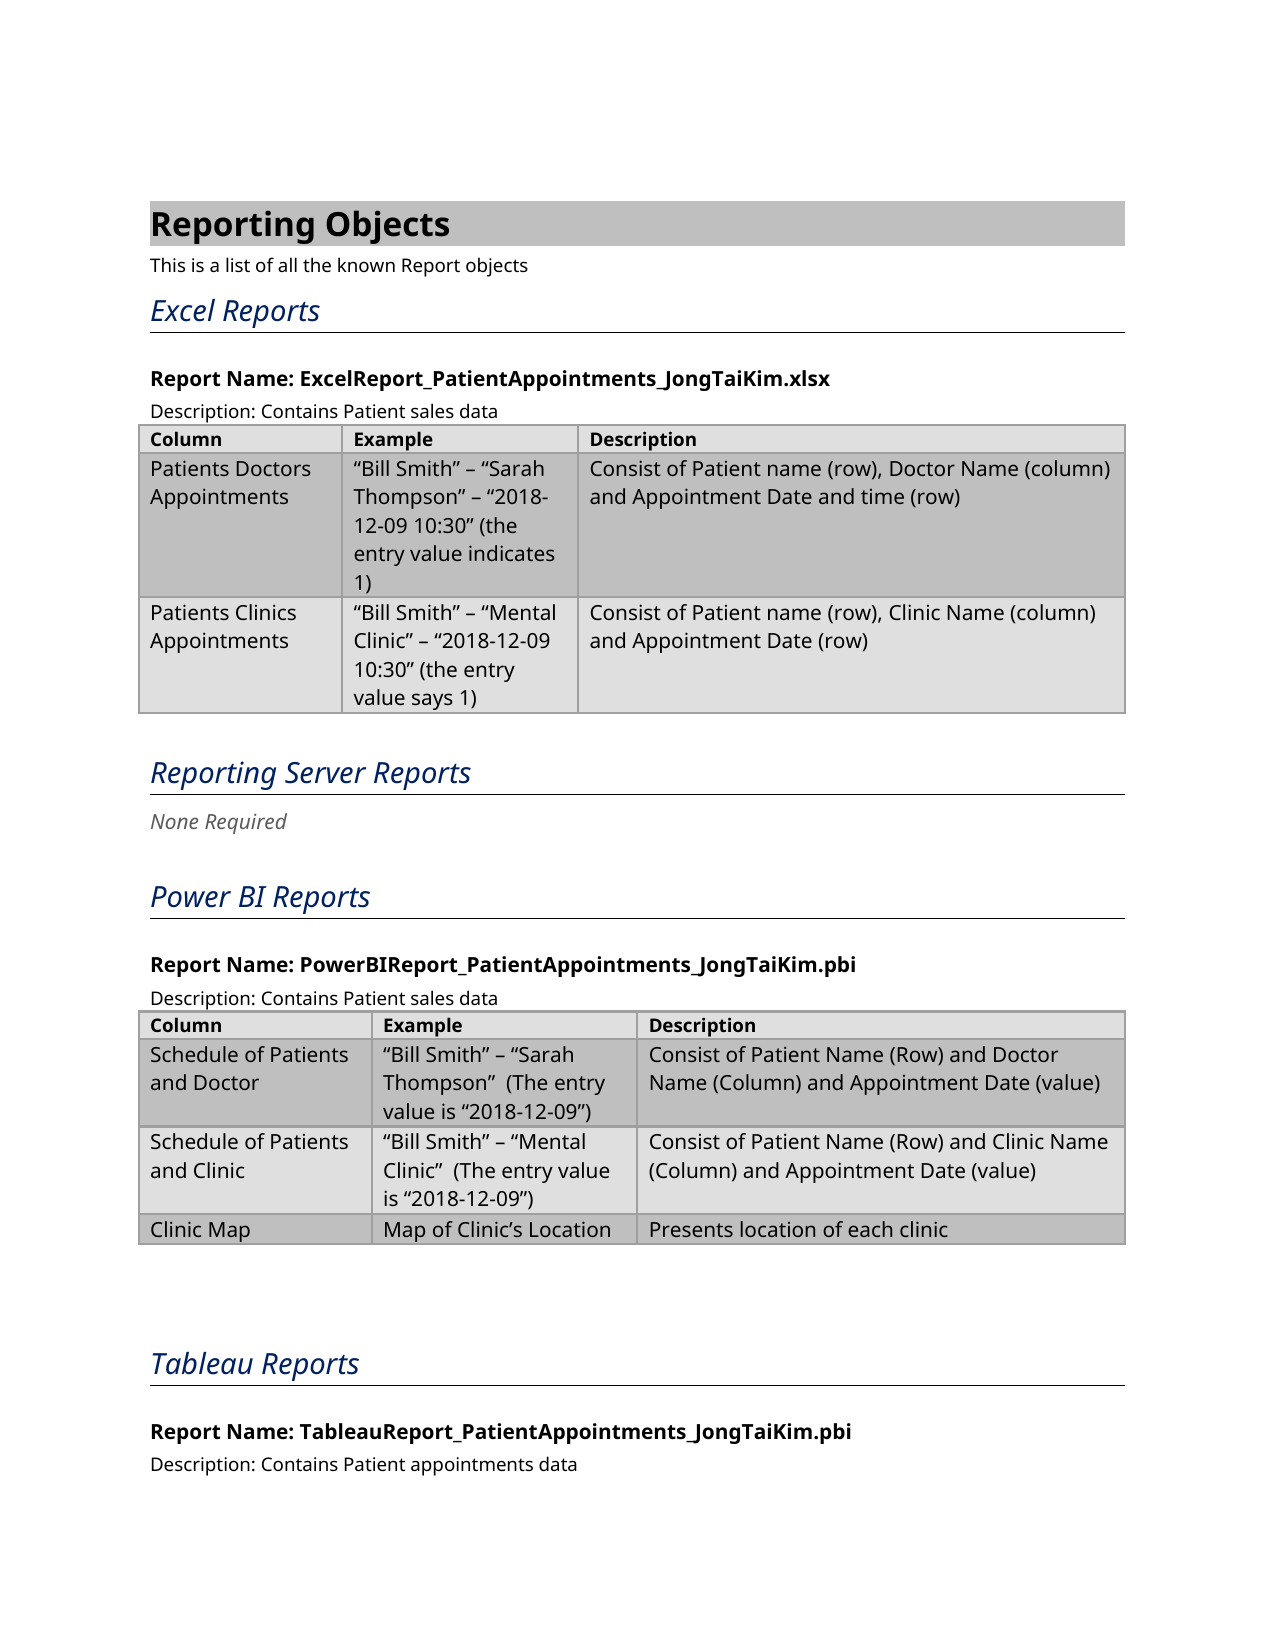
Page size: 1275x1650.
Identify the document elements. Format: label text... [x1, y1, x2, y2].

table_cell Consist of Patient name (row), Clinic Name (column) and Appointment Date (row) [579, 598, 1124, 712]
table_header Example [343, 426, 577, 452]
table_header Description [579, 426, 1124, 452]
table_header Example [373, 1013, 636, 1038]
subtitle Tableau Reports [150, 1343, 1125, 1385]
text Description: Contains Patient sales data [150, 399, 1125, 424]
table_cell Schedule of Patients and Clinic [140, 1128, 371, 1213]
table_cell Map of Clinic’s Location [373, 1215, 636, 1243]
table_cell Consist of Patient Name (Row) and Clinic Name (Column) and Appointment Date (value) [638, 1128, 1124, 1213]
subtitle Power BI Reports [150, 876, 1125, 918]
subtitle Report Name: TableauReport_PatientAppointments_JongTaiKim.pbi [150, 1417, 1125, 1445]
text This is a list of all the known Report objects [150, 252, 1125, 278]
table_cell Consist of Patient name (row), Doctor Name (column) and Appointment Date and time (row) [579, 454, 1124, 596]
table_cell “Bill Smith” – “Mental Clinic” – “2018-12-09 10:30” (the entry value says 1) [343, 598, 577, 712]
subtitle Reporting Server Reports [150, 752, 1125, 794]
table_cell Patients Clinics Appointments [140, 598, 341, 712]
table_cell “Bill Smith” – “Mental Clinic” (The entry value is “2018-12-09”) [373, 1128, 636, 1213]
table_cell Consist of Patient Name (Row) and Doctor Name (Column) and Appointment Date (value) [638, 1040, 1124, 1125]
table_header Description [638, 1013, 1124, 1038]
text Description: Contains Patient appointments data [150, 1452, 1125, 1477]
subtitle Report Name: ExcelReport_PatientAppointments_JongTaiKim.xlsx [150, 364, 1125, 392]
table_cell Clinic Map [140, 1215, 371, 1243]
subtitle Report Name: PowerBIReport_PatientAppointments_JongTaiKim.pbi [150, 950, 1125, 978]
table_cell Schedule of Patients and Doctor [140, 1040, 371, 1125]
table_cell Presents location of each clinic [638, 1215, 1124, 1243]
table_cell “Bill Smith” – “Sarah Thompson” (The entry value is “2018-12-09”) [373, 1040, 636, 1125]
subtitle Excel Reports [150, 290, 1125, 332]
table_cell Patients Doctors Appointments [140, 454, 341, 596]
table_cell “Bill Smith” – “Sarah Thompson” – “2018-12-09 10:30” (the entry value indicates 1) [343, 454, 577, 596]
table_header Column [140, 426, 341, 452]
text None Required [150, 807, 1125, 835]
subtitle Reporting Objects [150, 201, 1125, 246]
text Description: Contains Patient sales data [150, 985, 1125, 1010]
table_header Column [140, 1013, 371, 1038]
